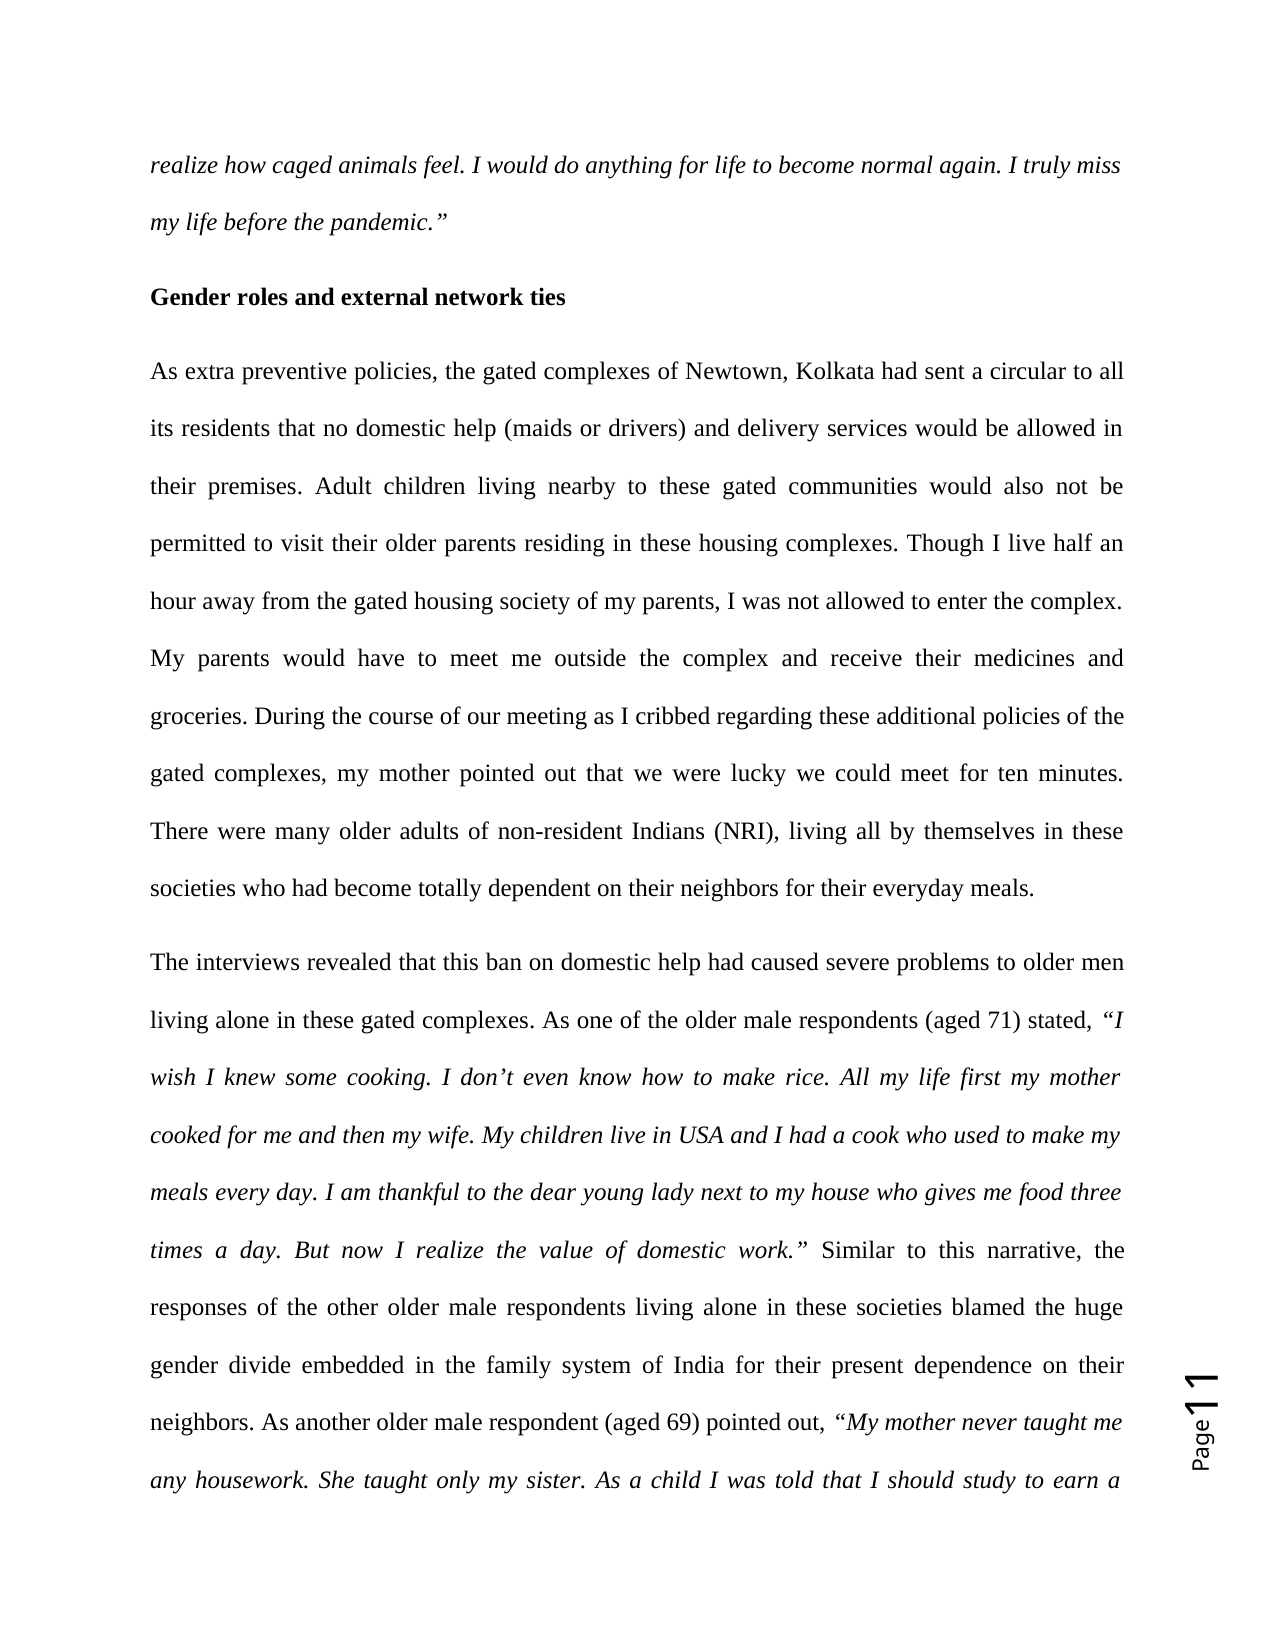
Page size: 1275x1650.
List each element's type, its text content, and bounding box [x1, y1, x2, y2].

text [150, 150, 1125, 236]
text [150, 947, 1125, 1494]
text As extra preventive policies, the gated complexes of Newtown, Kolkata had sent a circular to all its residents that no domestic help (maids or drivers) and delivery services would be allowed in their premises. Adult children living nearby to these gated communities would also not be permitted to visit their older parents residing in these housing complexes. Though I live half an hour away from the gated housing society of my parents, I was not allowed to enter the complex. My parents would have to meet me outside the complex and receive their medicines and groceries. During the course of our meeting as I cribbed regarding these additional policies of the gated complexes, my mother pointed out that we were lucky we could meet for ten minutes. There were many older adults of non-resident Indians (NRI), living all by themselves in these societies who had become totally dependent on their neighbors for their everyday meals. [150, 356, 1125, 902]
text Gender roles and external network ties [150, 282, 1125, 310]
